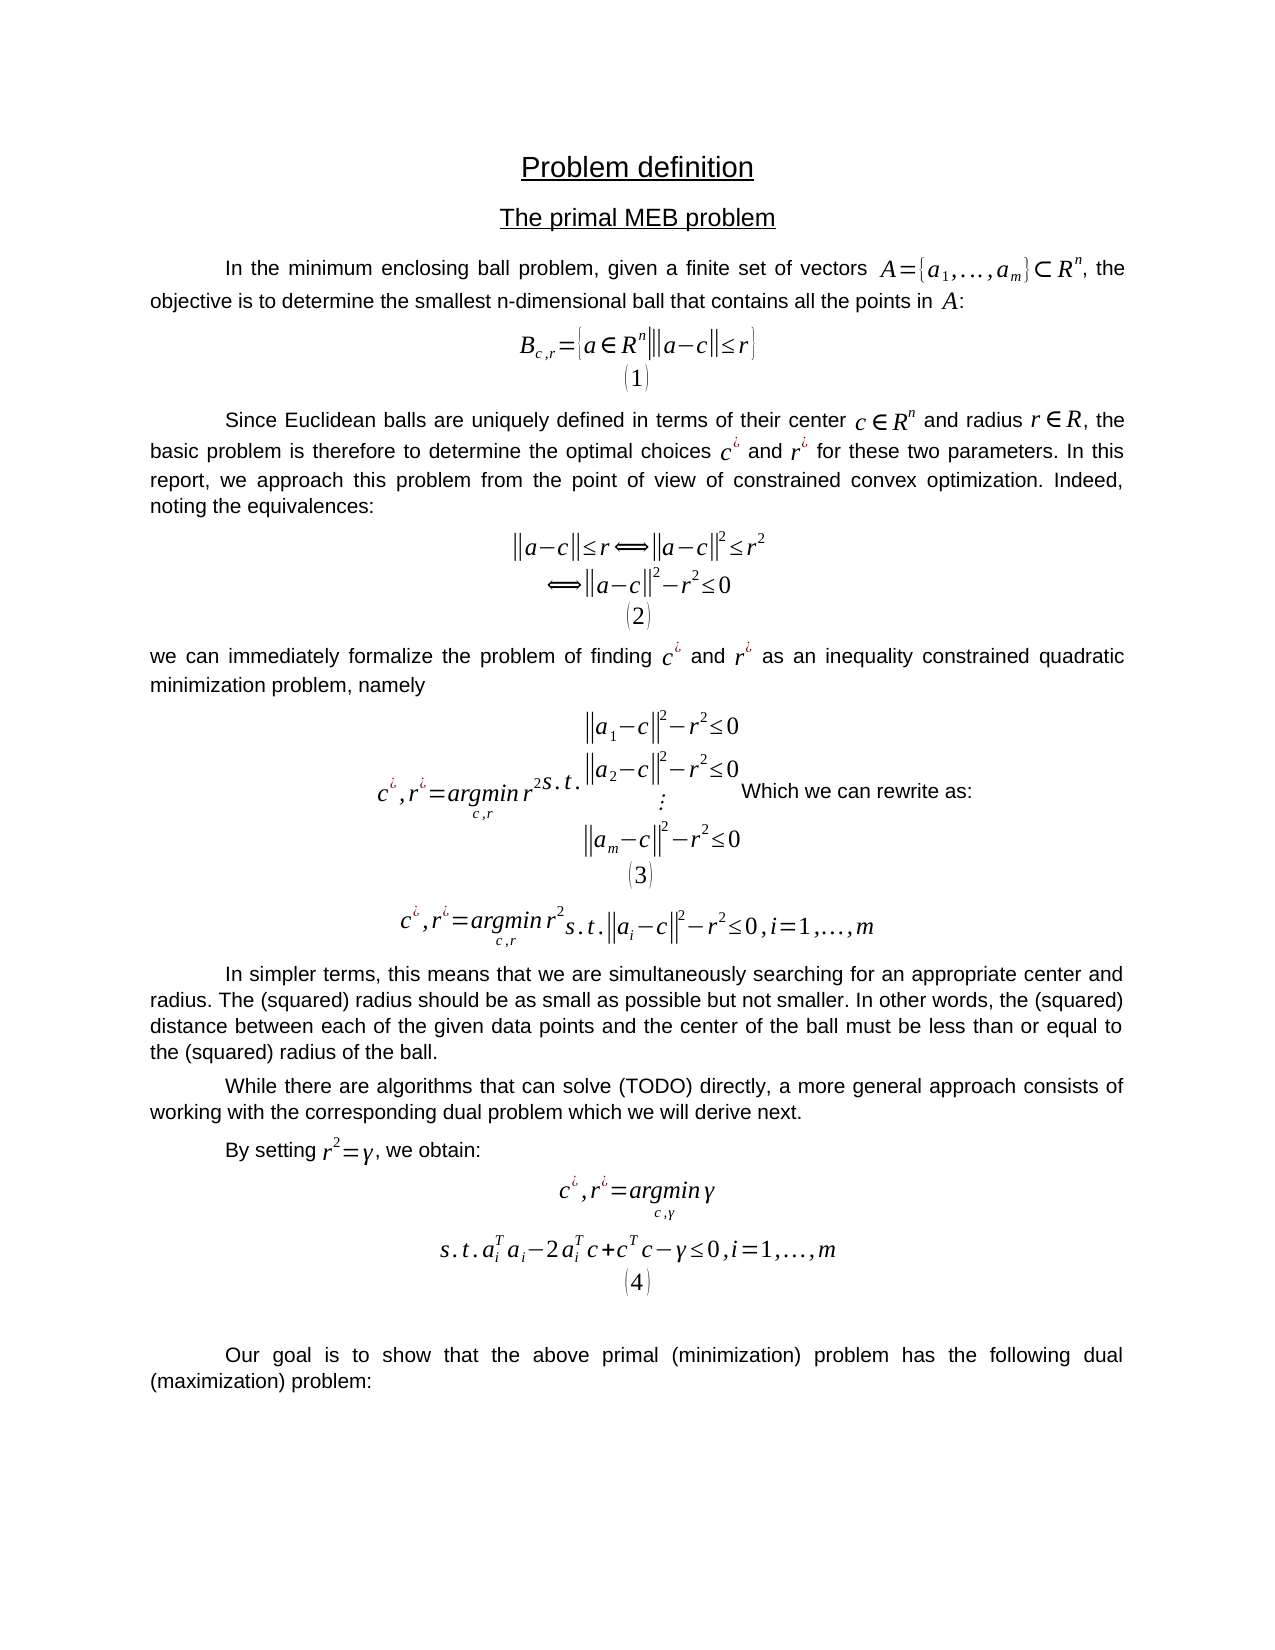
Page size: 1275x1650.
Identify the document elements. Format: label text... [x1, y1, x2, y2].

text In simpler terms, this means that we are simultaneously searching for an appropriate center and radius. The (squared) radius should be as small as possible but not smaller. In other words, the (squared) distance between each of the given data points and the center of the ball must be less than or equal to the (squared) radius of the ball. [150, 962, 1125, 1064]
text Our goal is to show that the above primal (minimization) problem has the following dual (maximization) problem: [150, 1343, 1125, 1392]
text Since Euclidean balls are uniquely defined in terms of their center and radius , the basic problem is therefore to determine the optimal choices and for these two parameters. In this report, we approach this problem from the point of view of constrained convex optimization. Indeed, noting the equivalences: [150, 404, 1125, 517]
text we can immediately formalize the problem of finding and as an inequality constrained quadratic minimization problem, namely [150, 642, 1125, 696]
text While there are algorithms that can solve (TODO) directly, a more general approach consists of working with the corresponding dual problem which we will derive next. [150, 1074, 1125, 1124]
subtitle The primal MEB problem [150, 203, 1125, 232]
subtitle Problem definition [150, 150, 1125, 183]
text In the minimum enclosing ball problem, given a finite set of vectors , the objective is to determine the smallest n-dimensional ball that contains all the points in : [150, 251, 1125, 315]
text By setting , we obtain: [150, 1134, 1125, 1165]
text Which we can rewrite as: [225, 707, 1125, 890]
